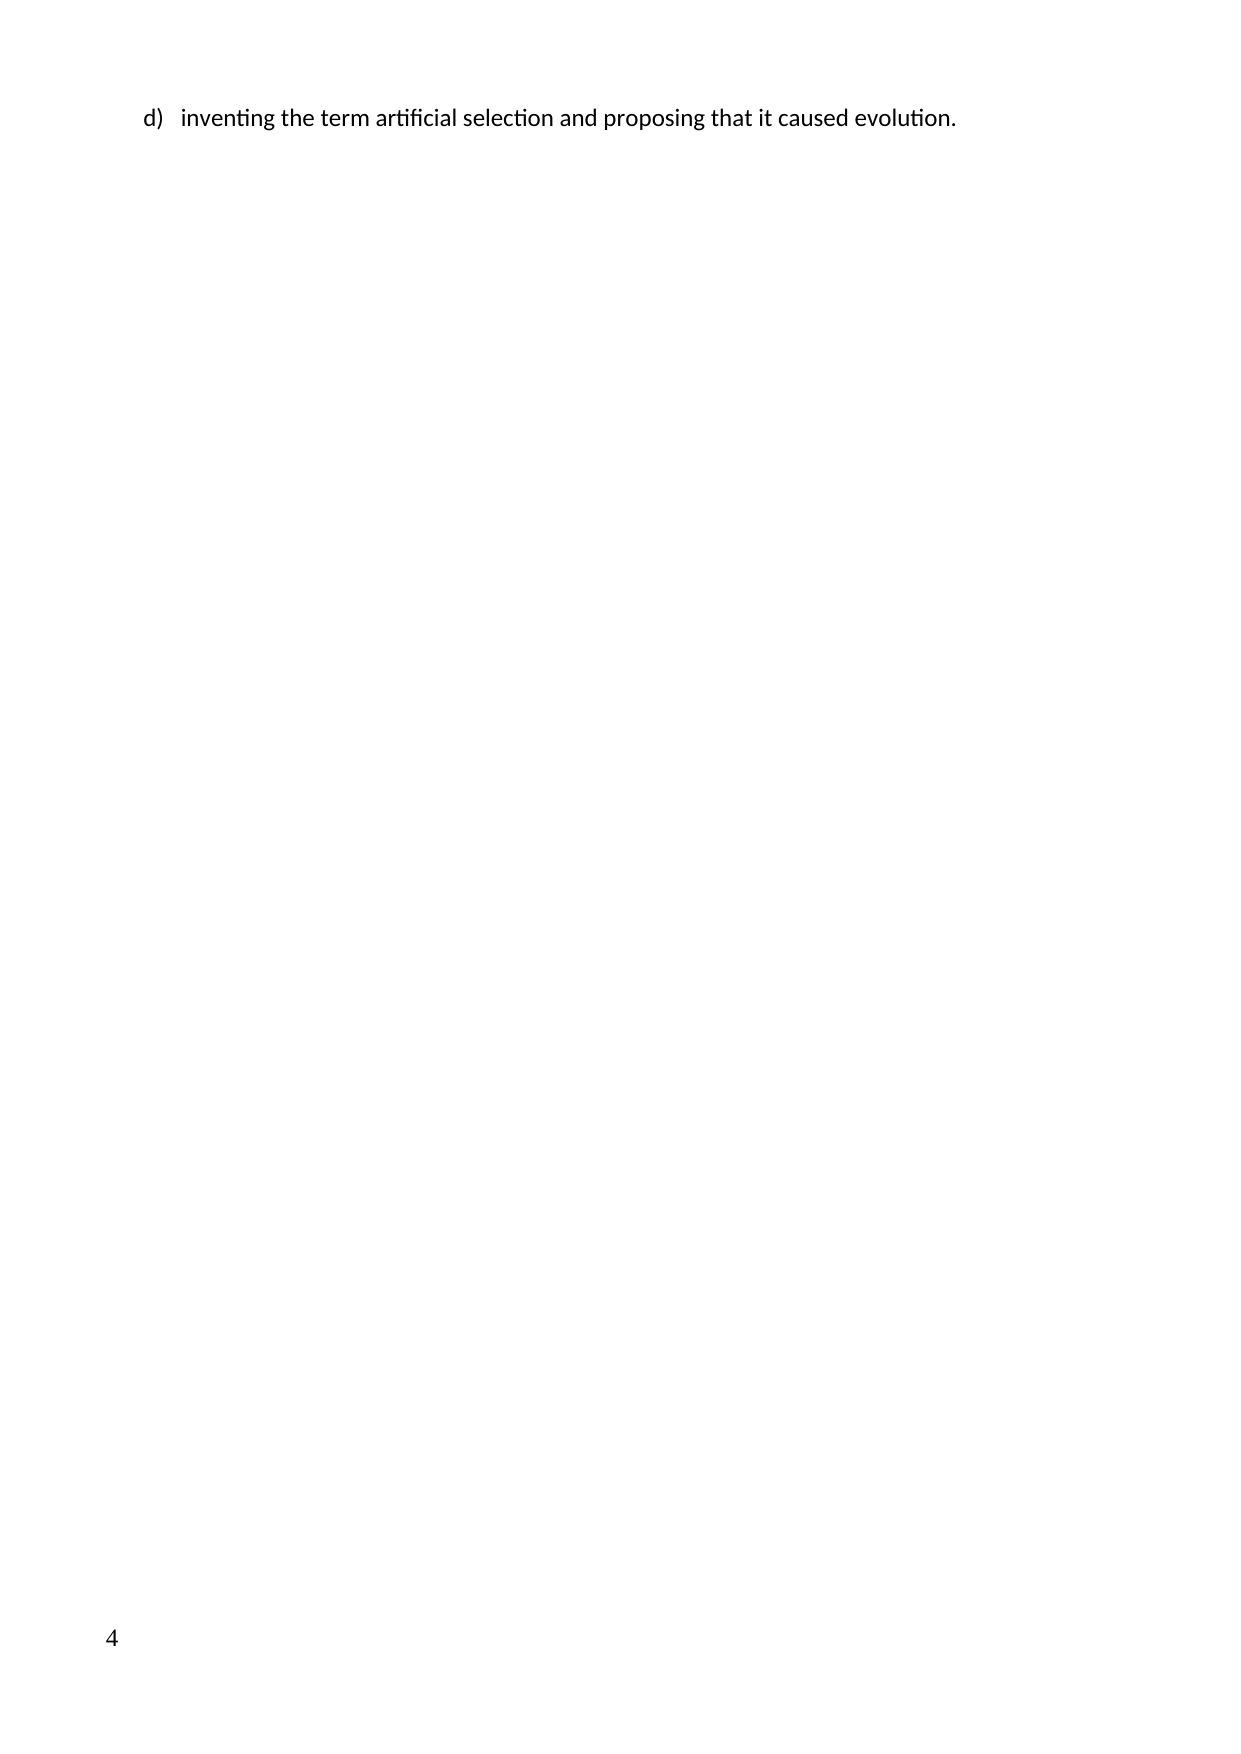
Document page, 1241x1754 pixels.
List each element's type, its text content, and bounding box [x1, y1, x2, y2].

list inventing the term artificial selection and proposing that it caused evolution. [143, 102, 1154, 133]
